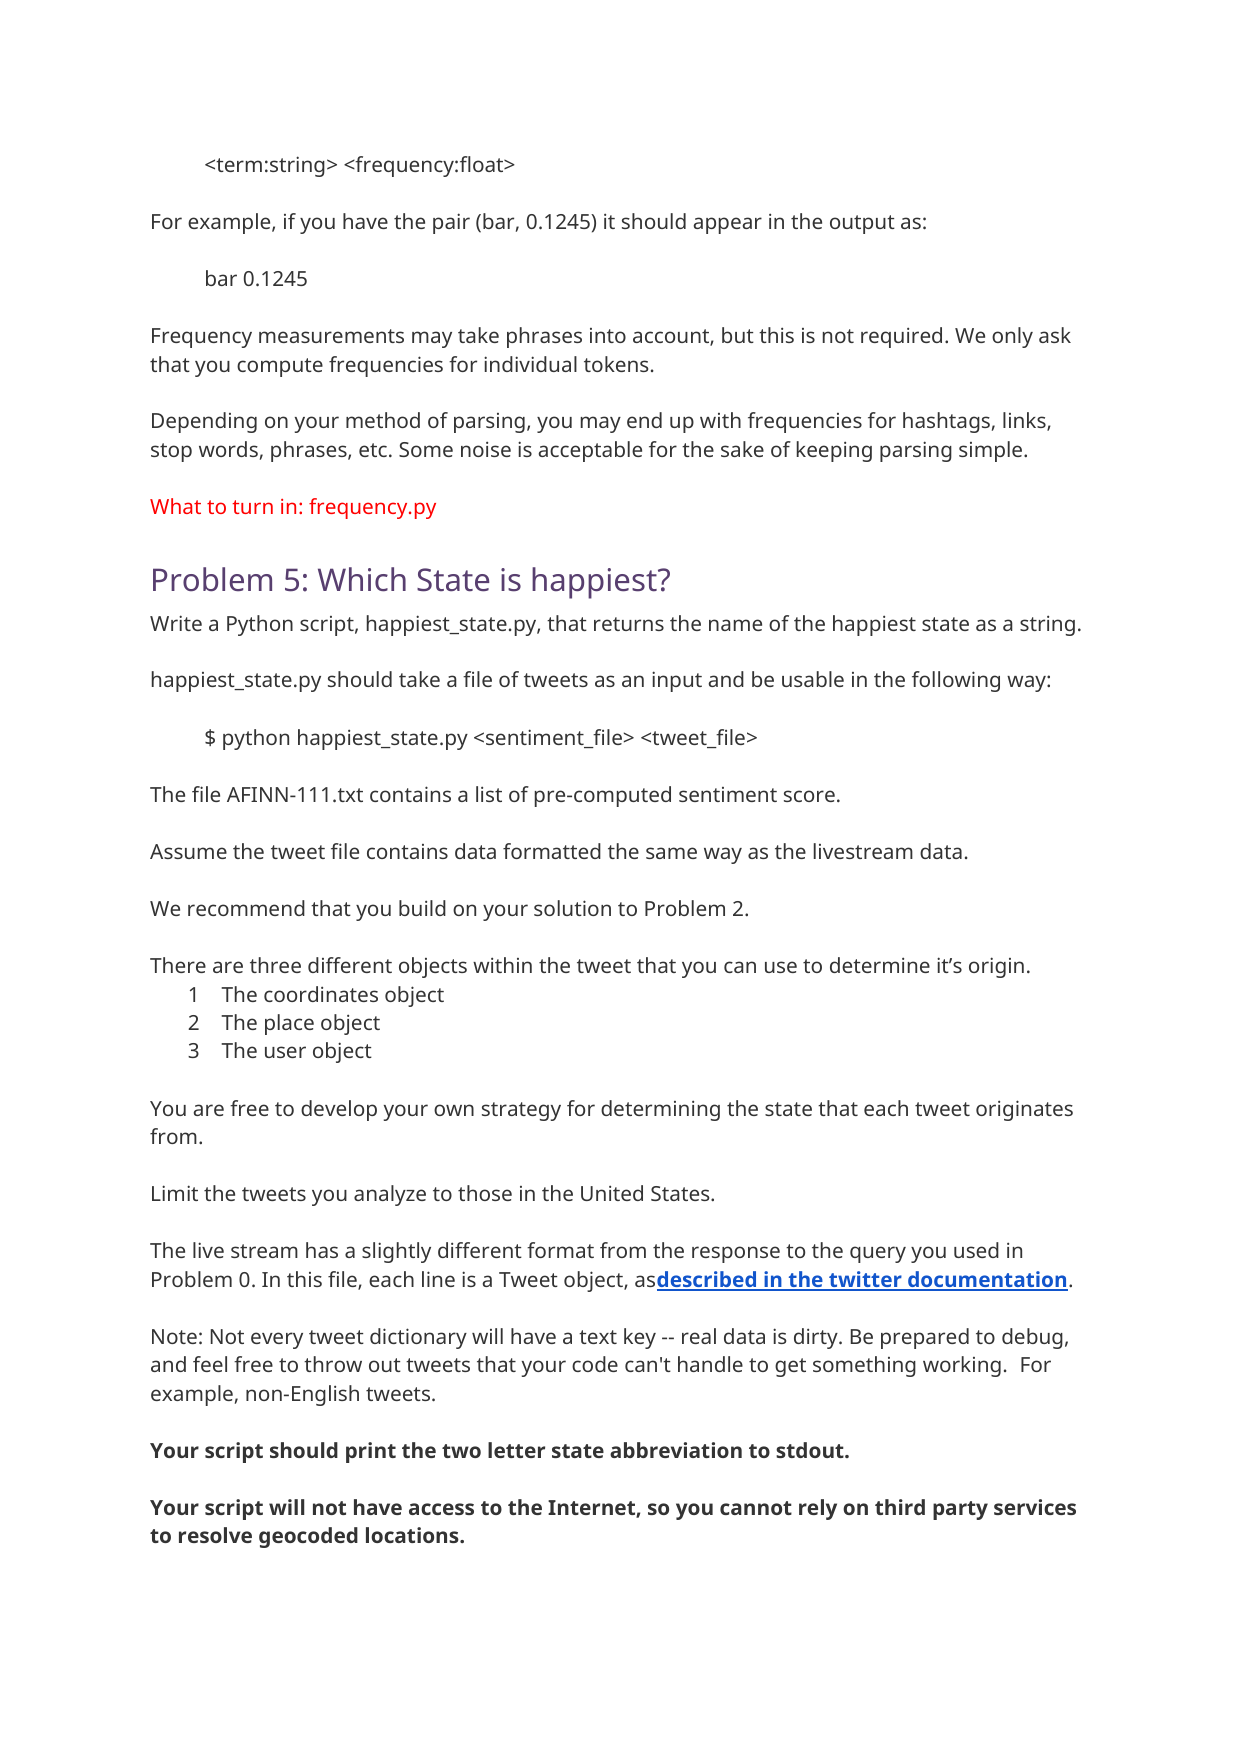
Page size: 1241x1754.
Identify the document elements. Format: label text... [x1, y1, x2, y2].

text For example, if you have the pair (bar, 0.1245) it should appear in the output as: [150, 207, 1090, 236]
text Frequency measurements may take phrases into account, but this is not required. We only ask that you compute frequencies for individual tokens. [150, 321, 1090, 378]
text Depending on your method of parsing, you may end up with frequencies for hashtags, links, stop words, phrases, etc. Some noise is acceptable for the sake of keeping parsing simple. [150, 407, 1090, 463]
text happiest_state.py should take a file of tweets as an input and be usable in the following way: [150, 666, 1090, 694]
text The file AFINN-111.txt contains a list of pre-computed sentiment score. [150, 780, 1090, 808]
text $ python happiest_state.py <sentiment_file> <tweet_file> [150, 723, 1090, 751]
text 1 The coordinates object [188, 980, 1090, 1008]
text 2 The place object [188, 1008, 1090, 1037]
text Assume the tweet file contains data formatted the same way as the livestream data. [150, 837, 1090, 866]
text The live stream has a slightly different format from the response to the query you used in Problem 0. In this file, each line is a Tweet object, asdescribed in the twitter documentation. [150, 1237, 1090, 1293]
text Your script will not have access to the Internet, so you cannot rely on third party services to resolve geocoded locations. [150, 1493, 1090, 1550]
text There are three different objects within the tweet that you can use to determine it’s origin. [150, 951, 1090, 980]
text Limit the tweets you analyze to those in the United States. [150, 1179, 1090, 1208]
text bar 0.1245 [150, 264, 1090, 293]
text Problem 5: Which State is happiest? [150, 558, 1090, 600]
text What to turn in: frequency.py [150, 492, 1090, 520]
text <term:string> <frequency:float> [150, 150, 1090, 178]
text Note: Not every tweet dictionary will have a text key -- real data is dirty. Be prepared to debug, and feel free to throw out tweets that your code can't handle to get something working. For example, non-English tweets. [150, 1322, 1090, 1407]
text You are free to develop your own strategy for determining the state that each tweet originates from. [150, 1094, 1090, 1151]
text Your script should print the two letter state abbreviation to stdout. [150, 1436, 1090, 1464]
text Write a Python script, happiest_state.py, that returns the name of the happiest state as a string. [150, 609, 1090, 637]
text We recommend that you build on your solution to Problem 2. [150, 894, 1090, 923]
text 3 The user object [188, 1037, 1090, 1065]
